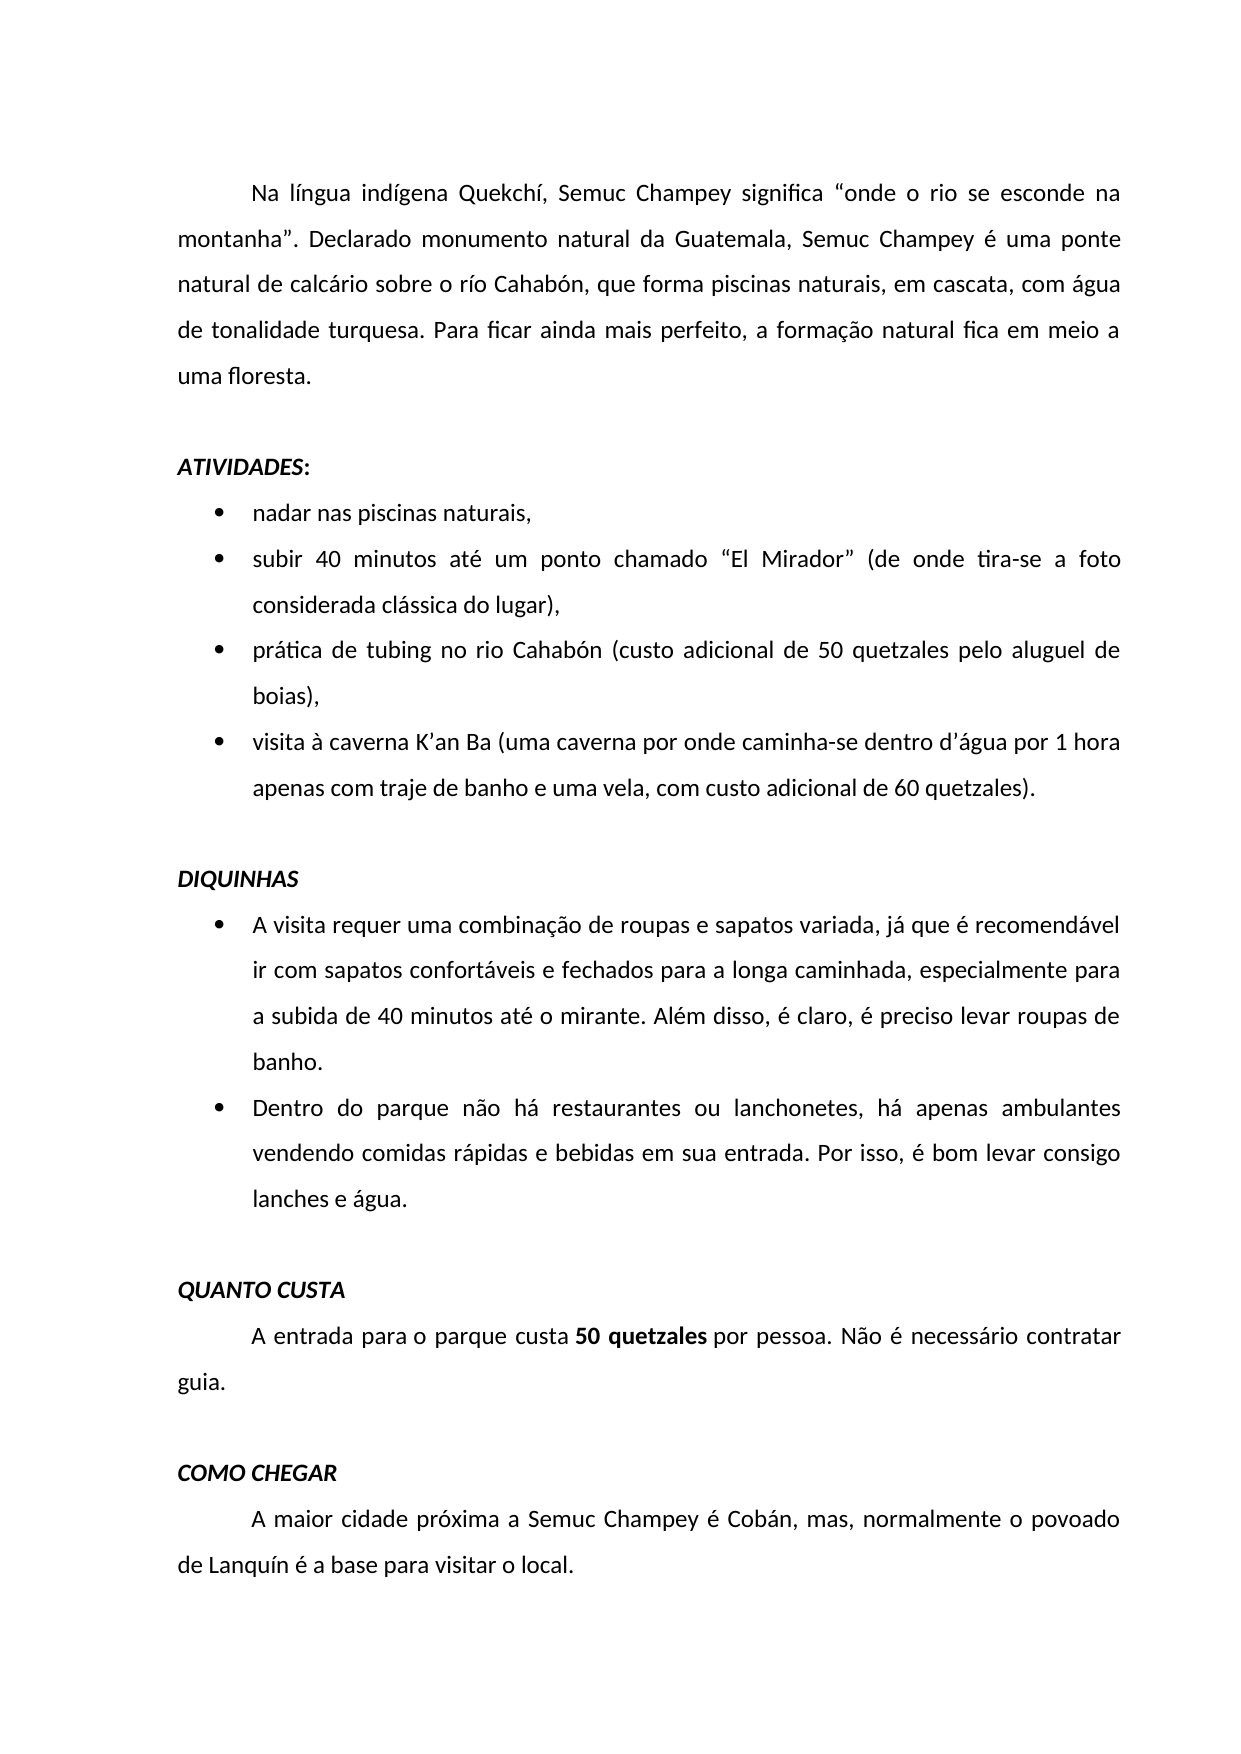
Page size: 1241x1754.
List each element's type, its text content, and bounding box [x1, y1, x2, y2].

text A maior cidade próxima a Semuc Champey é Cobán, mas, normalmente o povoado de Lanquín é a base para visitar o local. [177, 1503, 1122, 1579]
text DIQUINHAS [177, 863, 1122, 894]
text Na língua indígena Quekchí, Semuc Champey significa “onde o rio se esconde na montanha”. Declarado monumento natural da Guatemala, Semuc Champey é uma ponte natural de calcário sobre o río Cahabón, que forma piscinas naturais, em cascata, com água de tonalidade turquesa. Para ficar ainda mais perfeito, a formação natural fica em meio a uma floresta. [177, 177, 1122, 391]
list A visita requer uma combinação de roupas e sapatos variada, já que é recomendável ir com sapatos confortáveis e fechados para a longa caminhada, especialmente para a subida de 40 minutos até o mirante. Além disso, é claro, é preciso levar roupas de banho. [215, 909, 1122, 1077]
text COMO CHEGAR [177, 1458, 1122, 1488]
list nadar nas piscinas naturais, [215, 497, 1122, 528]
list prática de tubing no rio Cahabón (custo adicional de 50 quetzales pelo aluguel de boias), [215, 634, 1122, 711]
text QUANTO CUSTA [177, 1275, 1122, 1305]
list subir 40 minutos até um ponto chamado “El Mirador” (de onde tira-se a foto considerada clássica do lugar), [215, 543, 1122, 619]
text A entrada para o parque custa 50 quetzales por pessoa. Não é necessário contratar guia. [177, 1320, 1122, 1397]
text ATIVIDADES: [177, 452, 1122, 482]
list Dentro do parque não há restaurantes ou lanchonetes, há apenas ambulantes vendendo comidas rápidas e bebidas em sua entrada. Por isso, é bom levar consigo lanches e água. [215, 1092, 1122, 1214]
list visita à caverna K’an Ba (uma caverna por onde caminha-se dentro d’água por 1 hora apenas com traje de banho e uma vela, com custo adicional de 60 quetzales). [215, 726, 1122, 802]
